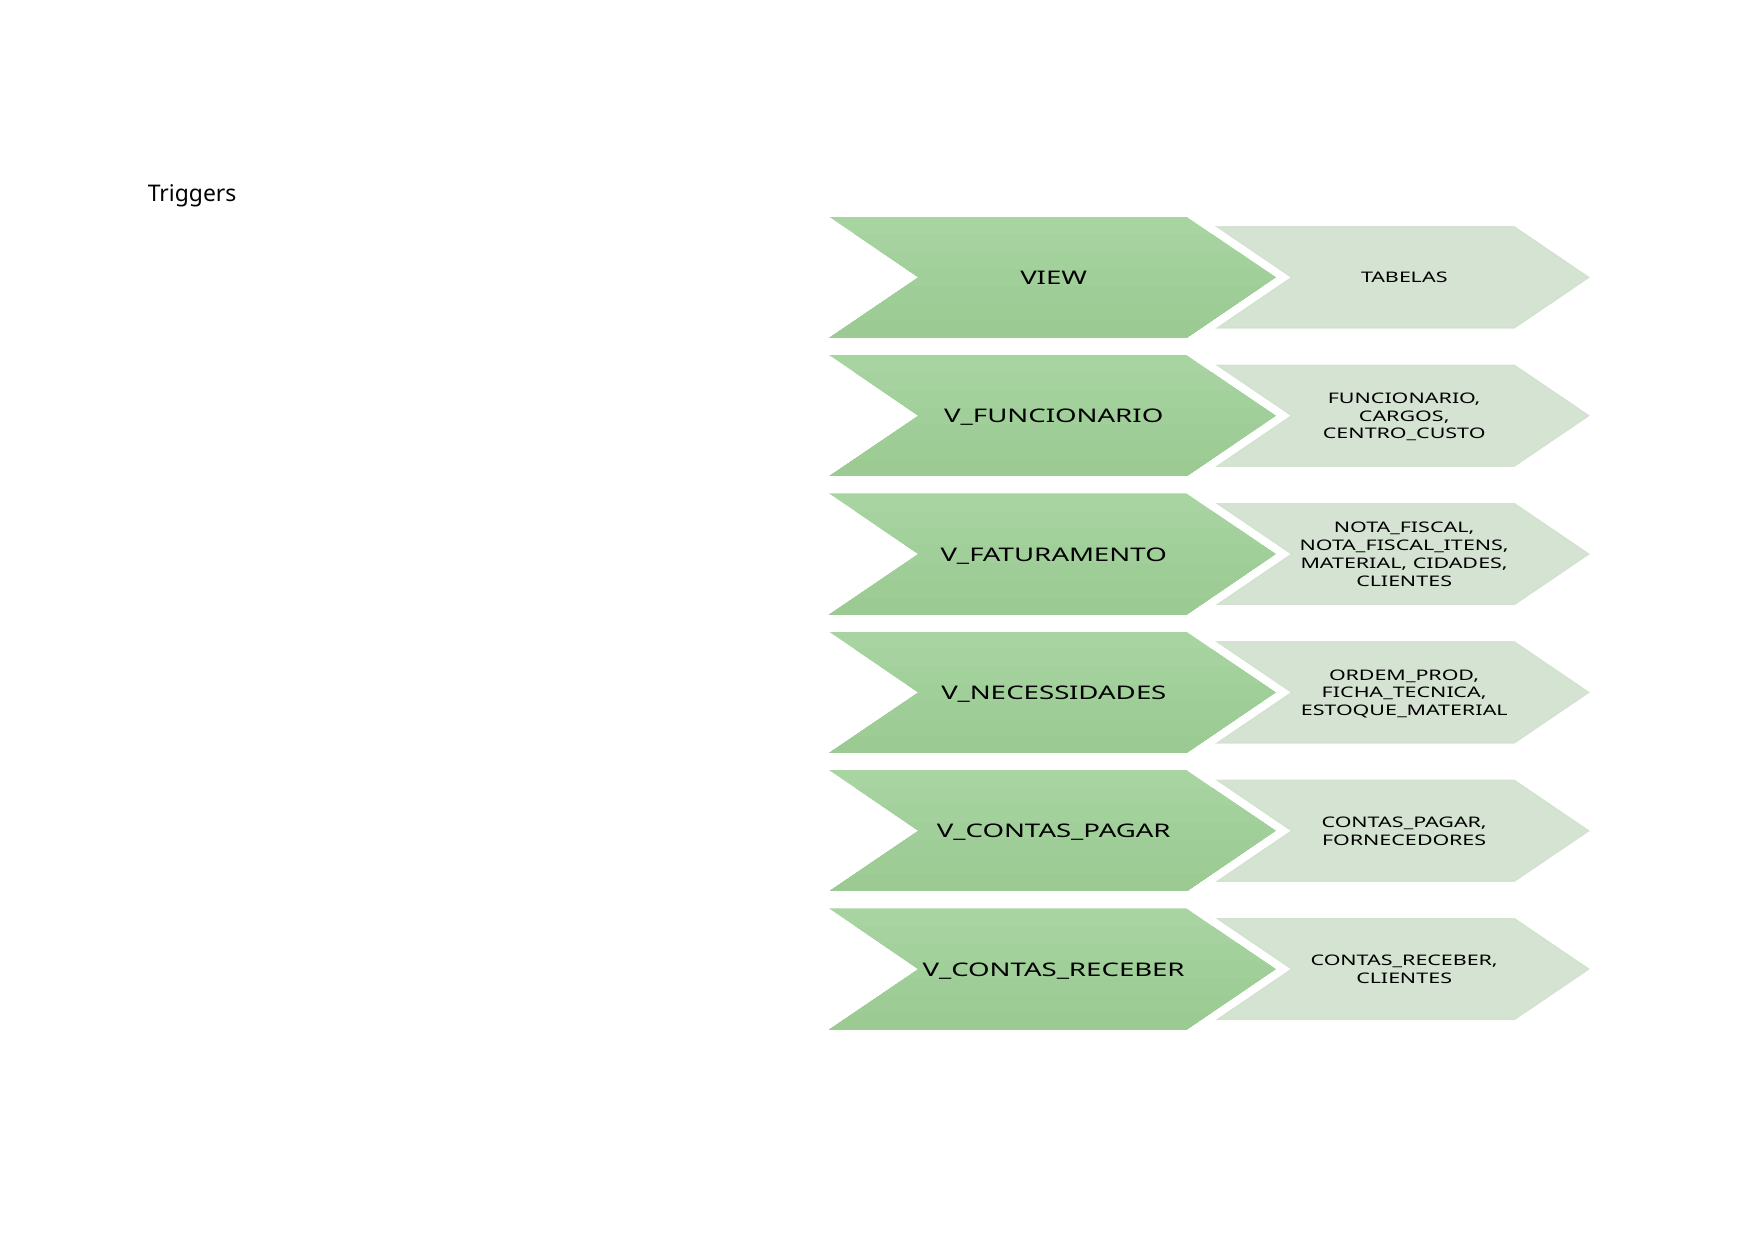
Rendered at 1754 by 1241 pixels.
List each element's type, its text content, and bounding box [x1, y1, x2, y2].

text Triggers [148, 177, 1606, 1039]
